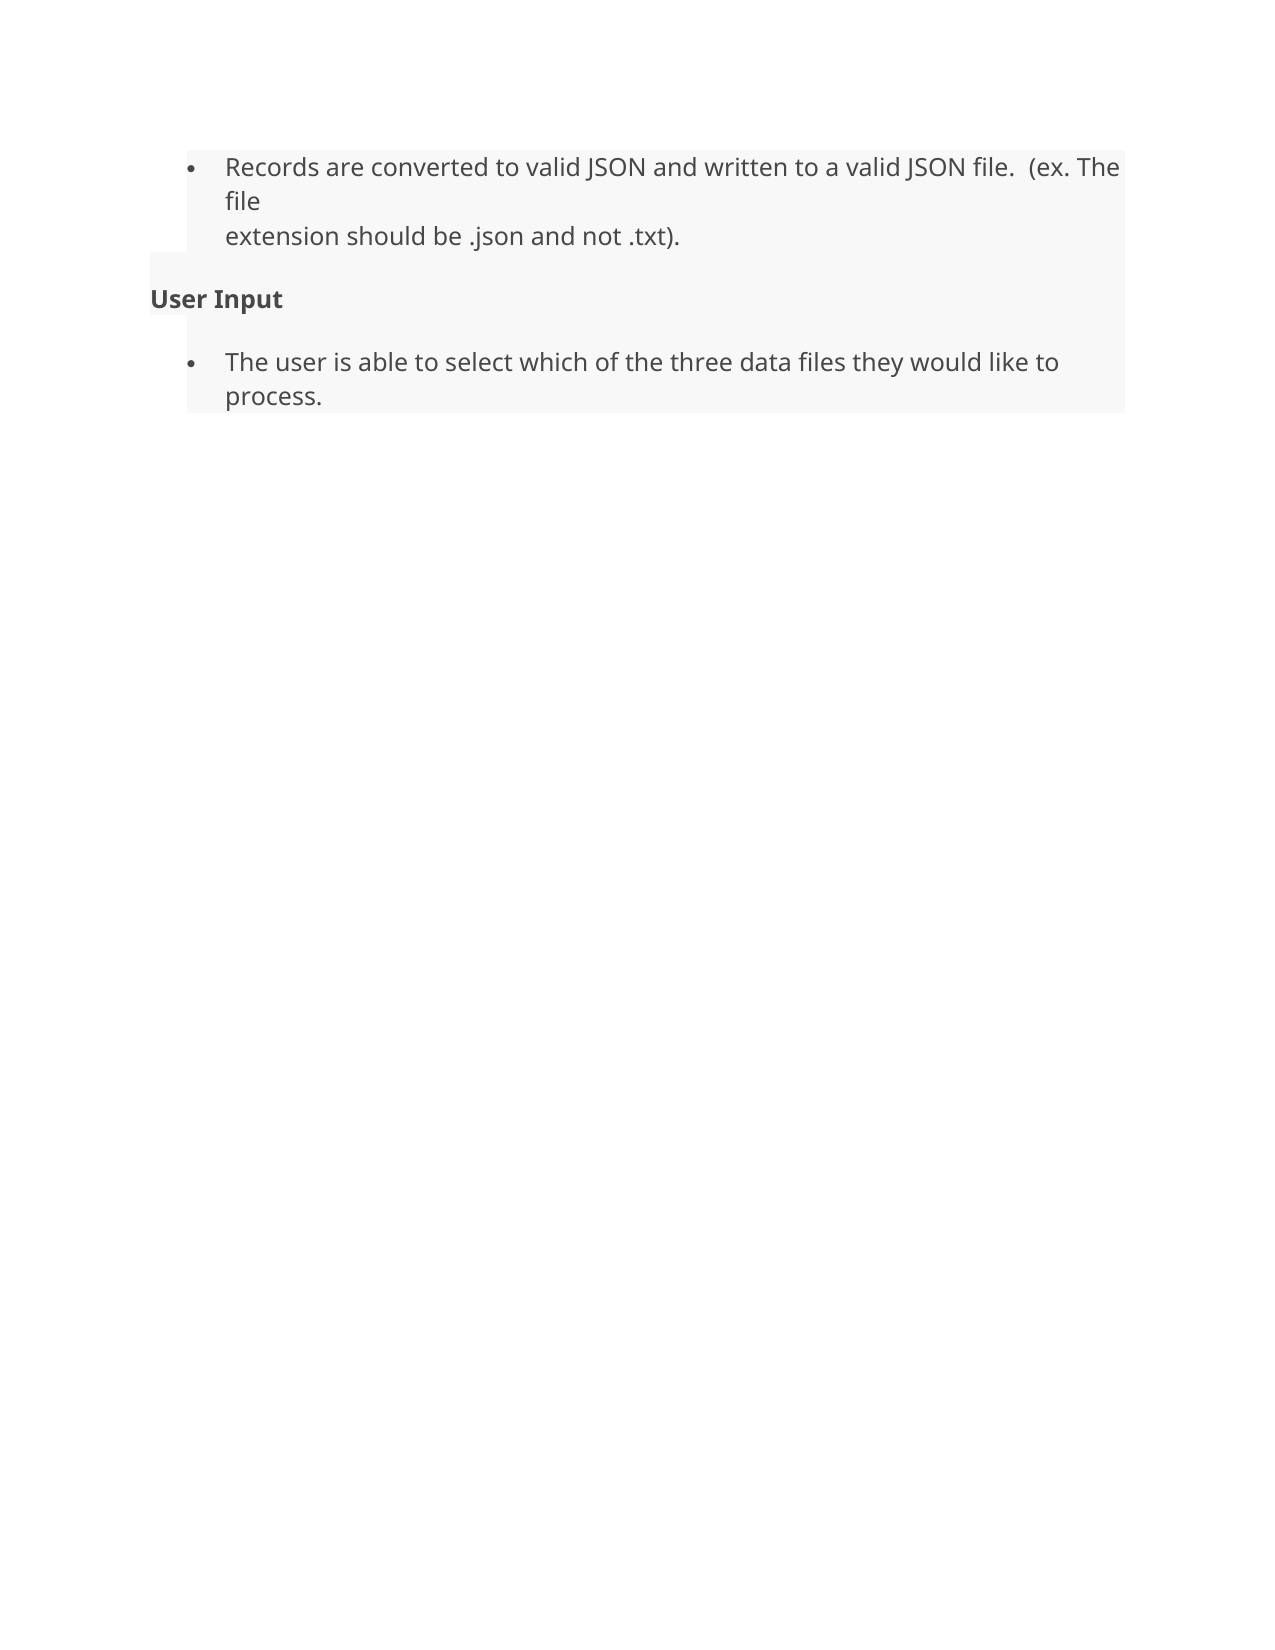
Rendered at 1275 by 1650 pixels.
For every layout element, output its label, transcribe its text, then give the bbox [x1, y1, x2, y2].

list Records are converted to valid JSON and written to a valid JSON file. (ex. The file extension should be .json and not .txt). [187, 150, 1125, 252]
text User Input [150, 281, 1125, 315]
list The user is able to select which of the three data files they would like to process. [187, 344, 1125, 413]
